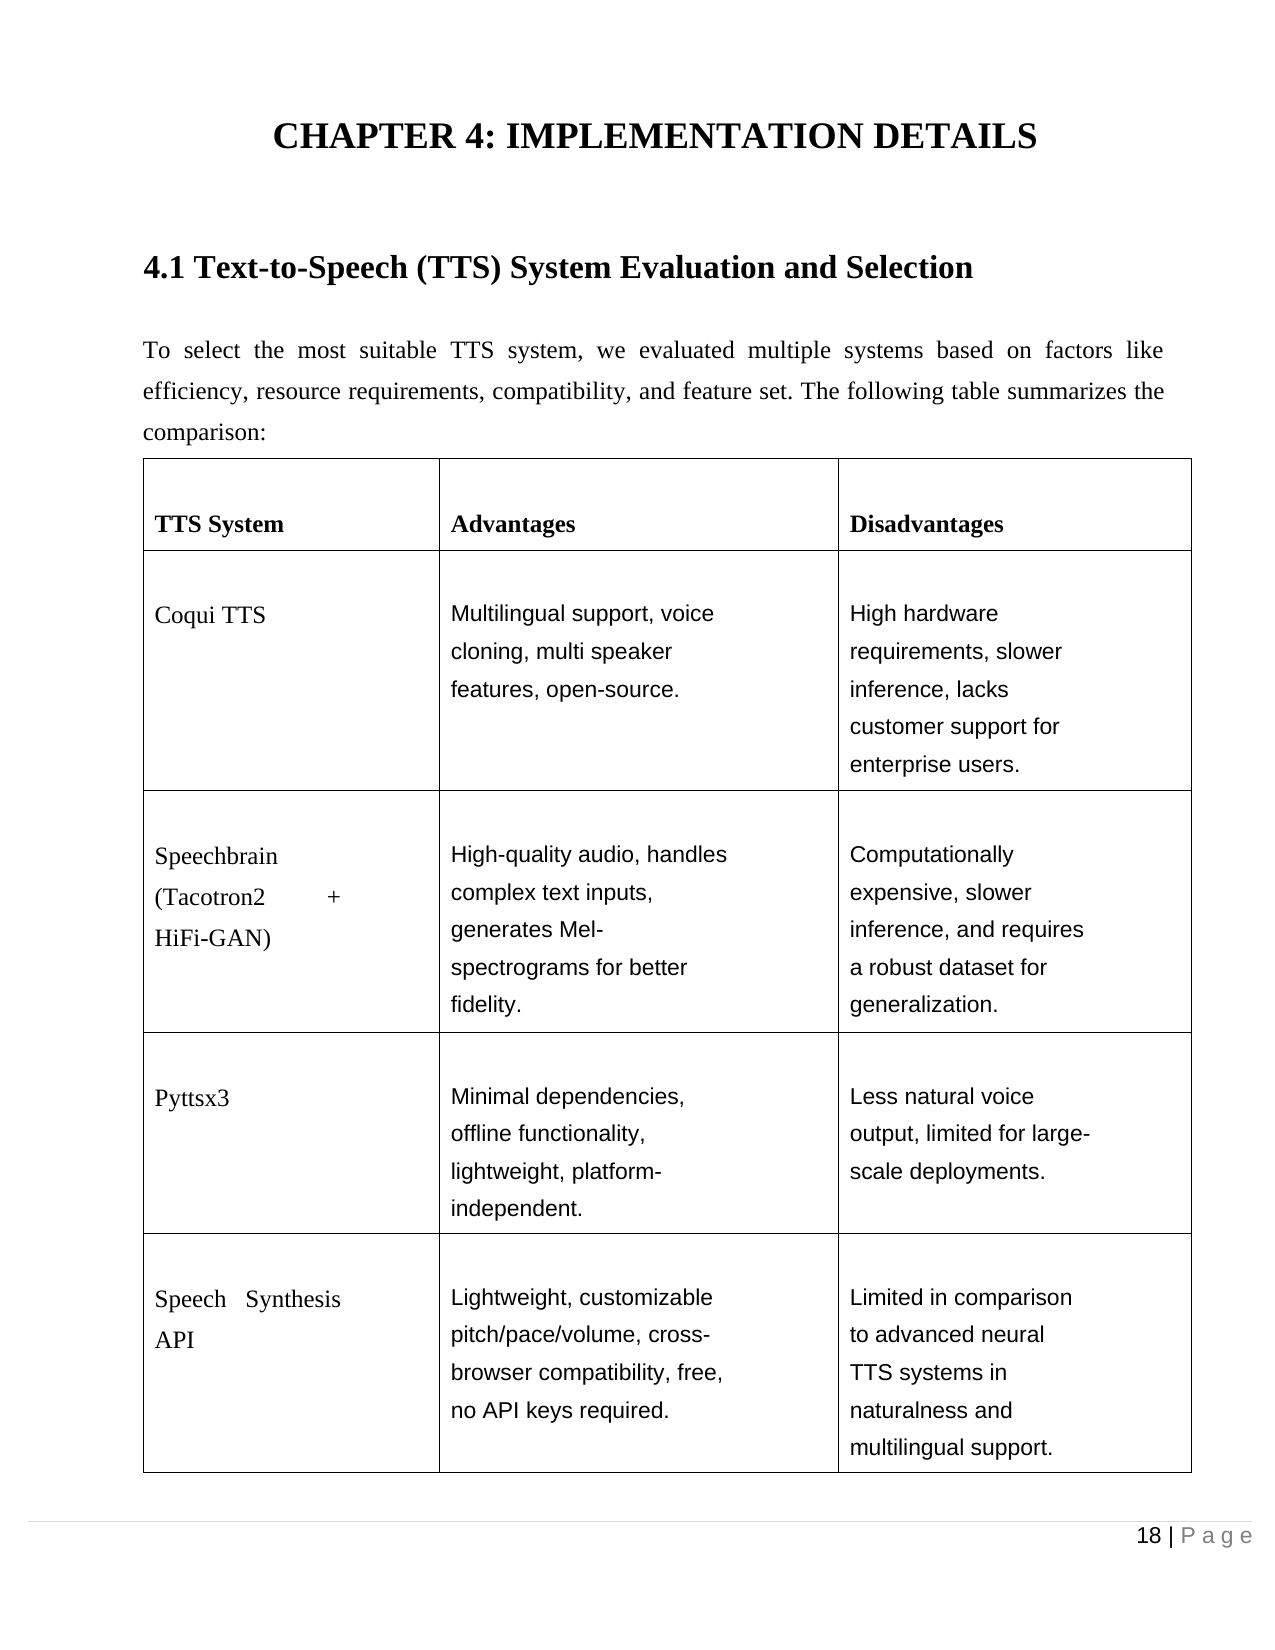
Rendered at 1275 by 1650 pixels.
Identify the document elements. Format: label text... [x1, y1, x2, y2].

table_cell Minimal dependencies, offline functionality, lightweight, platform-independent. [440, 1033, 838, 1233]
table_cell Limited in comparison to advanced neural TTS systems in naturalness and multilingual support. [839, 1234, 1191, 1472]
table_cell Computationally expensive, slower inference, and requires a robust dataset for generalization. [839, 791, 1191, 1032]
table_cell Multilingual support, voice cloning, multi speaker features, open-source. [440, 551, 838, 790]
table_cell Speech Synthesis API [144, 1234, 439, 1472]
table_cell Coqui TTS [144, 551, 439, 790]
text 4.1 Text-to-Speech (TTS) System Evaluation and Selection [143, 247, 1252, 285]
table_cell Pyttsx3 [144, 1033, 439, 1233]
text To select the most suitable TTS system, we evaluated multiple systems based on factors like efficiency, resource requirements, compatibility, and feature set. The following table summarizes the comparison: [143, 335, 1165, 446]
table_header Disadvantages [839, 459, 1191, 549]
table_cell Less natural voice output, limited for large-scale deployments. [839, 1033, 1191, 1233]
text CHAPTER 4: IMPLEMENTATION DETAILS [28, 114, 1038, 157]
table_cell Speechbrain (Tacotron2 + HiFi-GAN) [144, 791, 439, 1032]
table_cell High hardware requirements, slower inference, lacks customer support for enterprise users. [839, 551, 1191, 790]
table_header TTS System [144, 459, 439, 549]
table_cell Lightweight, customizable pitch/pace/volume, cross-browser compatibility, free, no API keys required. [440, 1234, 838, 1472]
table_cell High-quality audio, handles complex text inputs, generates Mel-spectrograms for better fidelity. [440, 791, 838, 1032]
table_header Advantages [440, 459, 838, 549]
